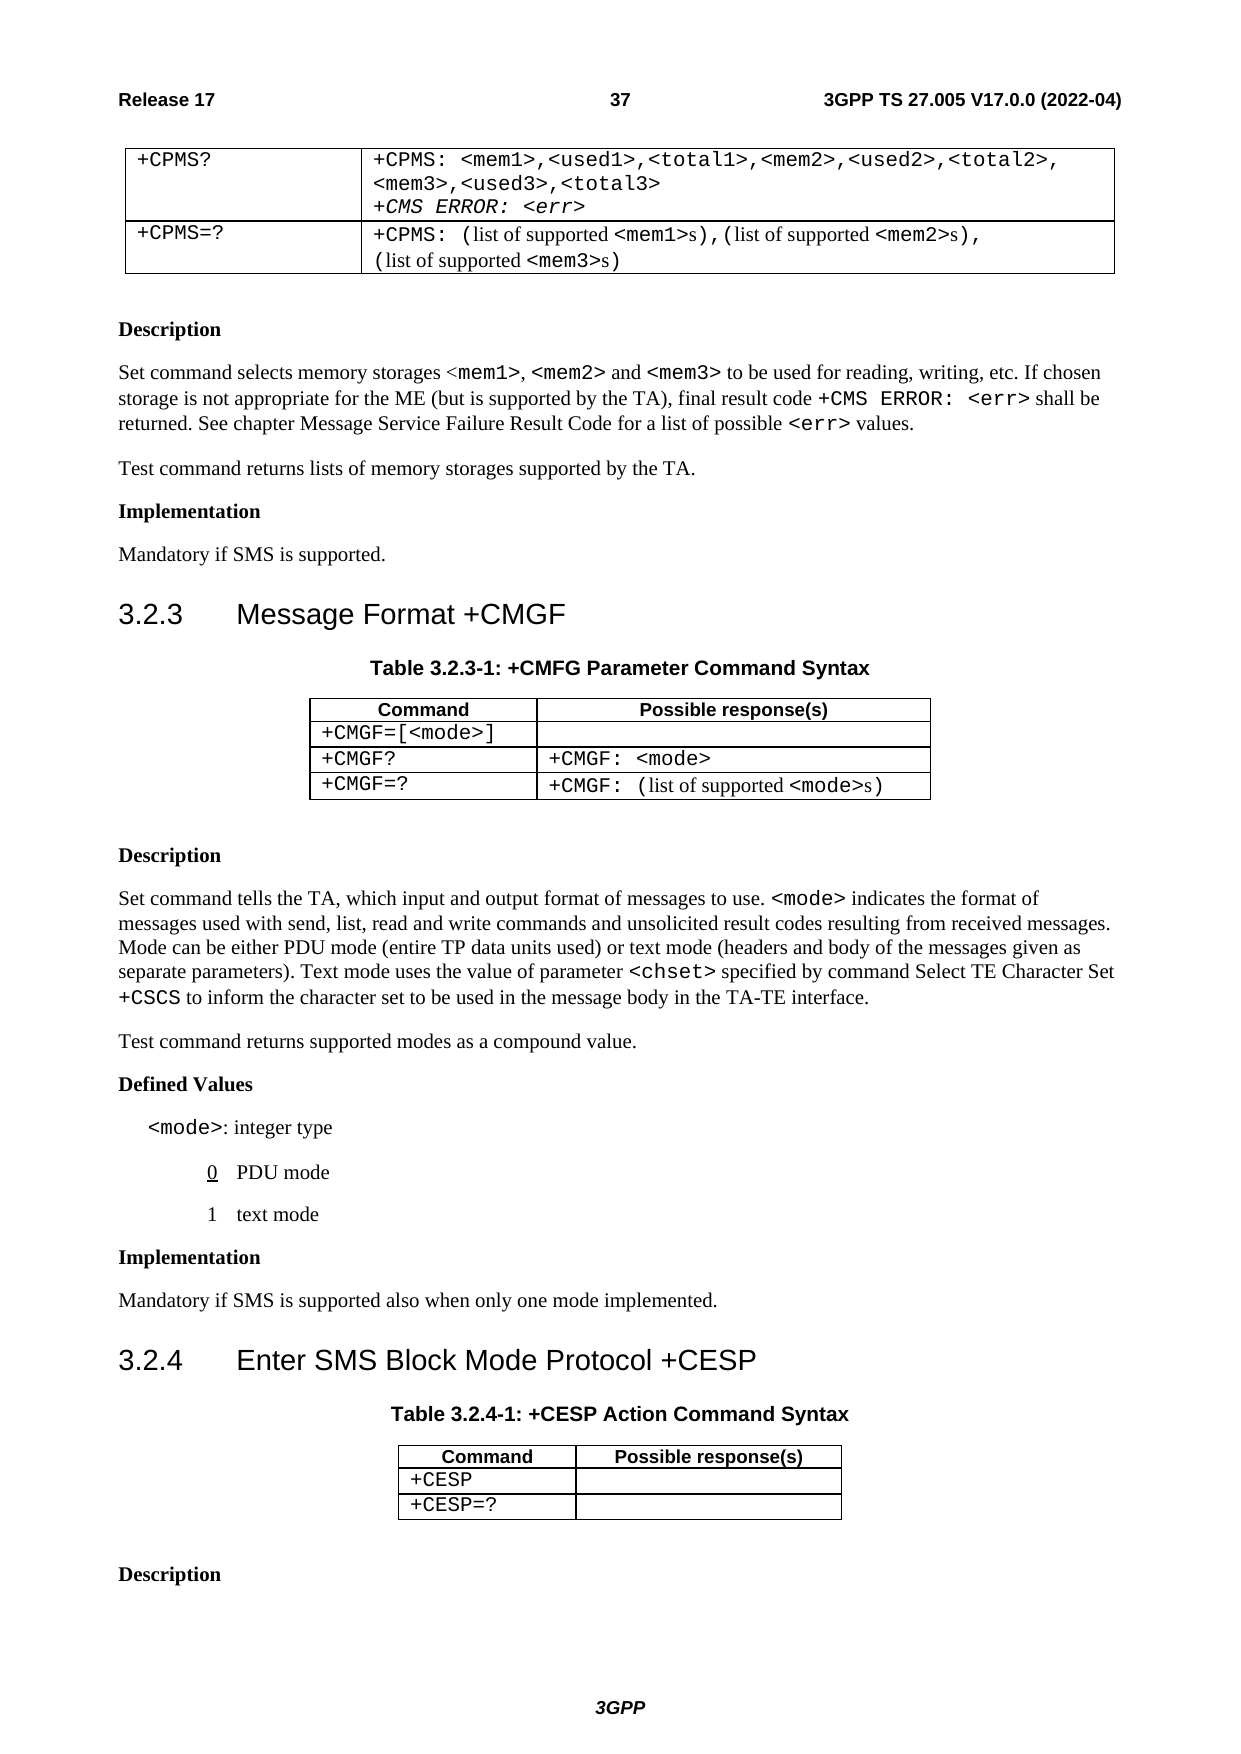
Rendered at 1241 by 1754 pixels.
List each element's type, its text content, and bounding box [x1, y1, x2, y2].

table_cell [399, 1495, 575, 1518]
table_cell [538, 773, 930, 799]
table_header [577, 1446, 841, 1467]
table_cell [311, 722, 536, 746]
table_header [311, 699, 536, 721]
text <mode>: integer type [148, 1115, 1122, 1141]
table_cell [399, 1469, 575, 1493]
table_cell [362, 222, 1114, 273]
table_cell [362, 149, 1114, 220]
text 0 PDU mode [207, 1159, 1122, 1184]
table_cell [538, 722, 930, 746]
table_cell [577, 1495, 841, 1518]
text Description [118, 317, 1122, 341]
text Mandatory if SMS is supported also when only one mode implemented. [118, 1288, 1122, 1312]
text Description [118, 843, 1122, 867]
subtitle 3.2.3 Message Format +CMGF [118, 597, 1122, 630]
text Set command tells the TA, which input and output format of messages to use. <mode> indicates the format of messages used with send, list, read and write commands and unsolicited result codes resulting from received messages. Mode can be either PDU mode (entire TP data units used) or text mode (headers and body of the messages given as separate parameters). Text mode uses the value of parameter <chset> specified by command Select TE Character Set +CSCS to inform the character set to be used in the message body in the TA-TE interface. [118, 885, 1122, 1011]
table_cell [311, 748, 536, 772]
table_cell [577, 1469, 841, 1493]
text Table 3.2.4-1: +CESP Action Command Syntax [118, 1402, 1122, 1426]
subtitle 3.2.4 Enter SMS Block Mode Protocol +CESP [118, 1343, 1122, 1377]
text Test command returns supported modes as a compound value. [118, 1029, 1122, 1053]
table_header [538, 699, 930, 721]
text Defined Values [118, 1072, 1122, 1096]
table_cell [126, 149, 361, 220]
text Implementation [118, 1245, 1122, 1269]
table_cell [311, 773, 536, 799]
text Implementation [118, 499, 1122, 523]
text Set command selects memory storages <mem1>, <mem2> and <mem3> to be used for reading, writing, etc. If chosen storage is not appropriate for the ME (but is supported by the TA), final result code +CMS ERROR: <err> shall be returned. See chapter Message Service Failure Result Code for a list of possible <err> values. [118, 360, 1122, 437]
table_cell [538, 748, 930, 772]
text Table 3.2.3-1: +CMFG Parameter Command Syntax [118, 655, 1122, 679]
text Test command returns lists of memory storages supported by the TA. [118, 456, 1122, 480]
text 1 text mode [207, 1202, 1122, 1226]
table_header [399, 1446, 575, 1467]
text Mandatory if SMS is supported. [118, 541, 1122, 566]
text Description [118, 1562, 1122, 1586]
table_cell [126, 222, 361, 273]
